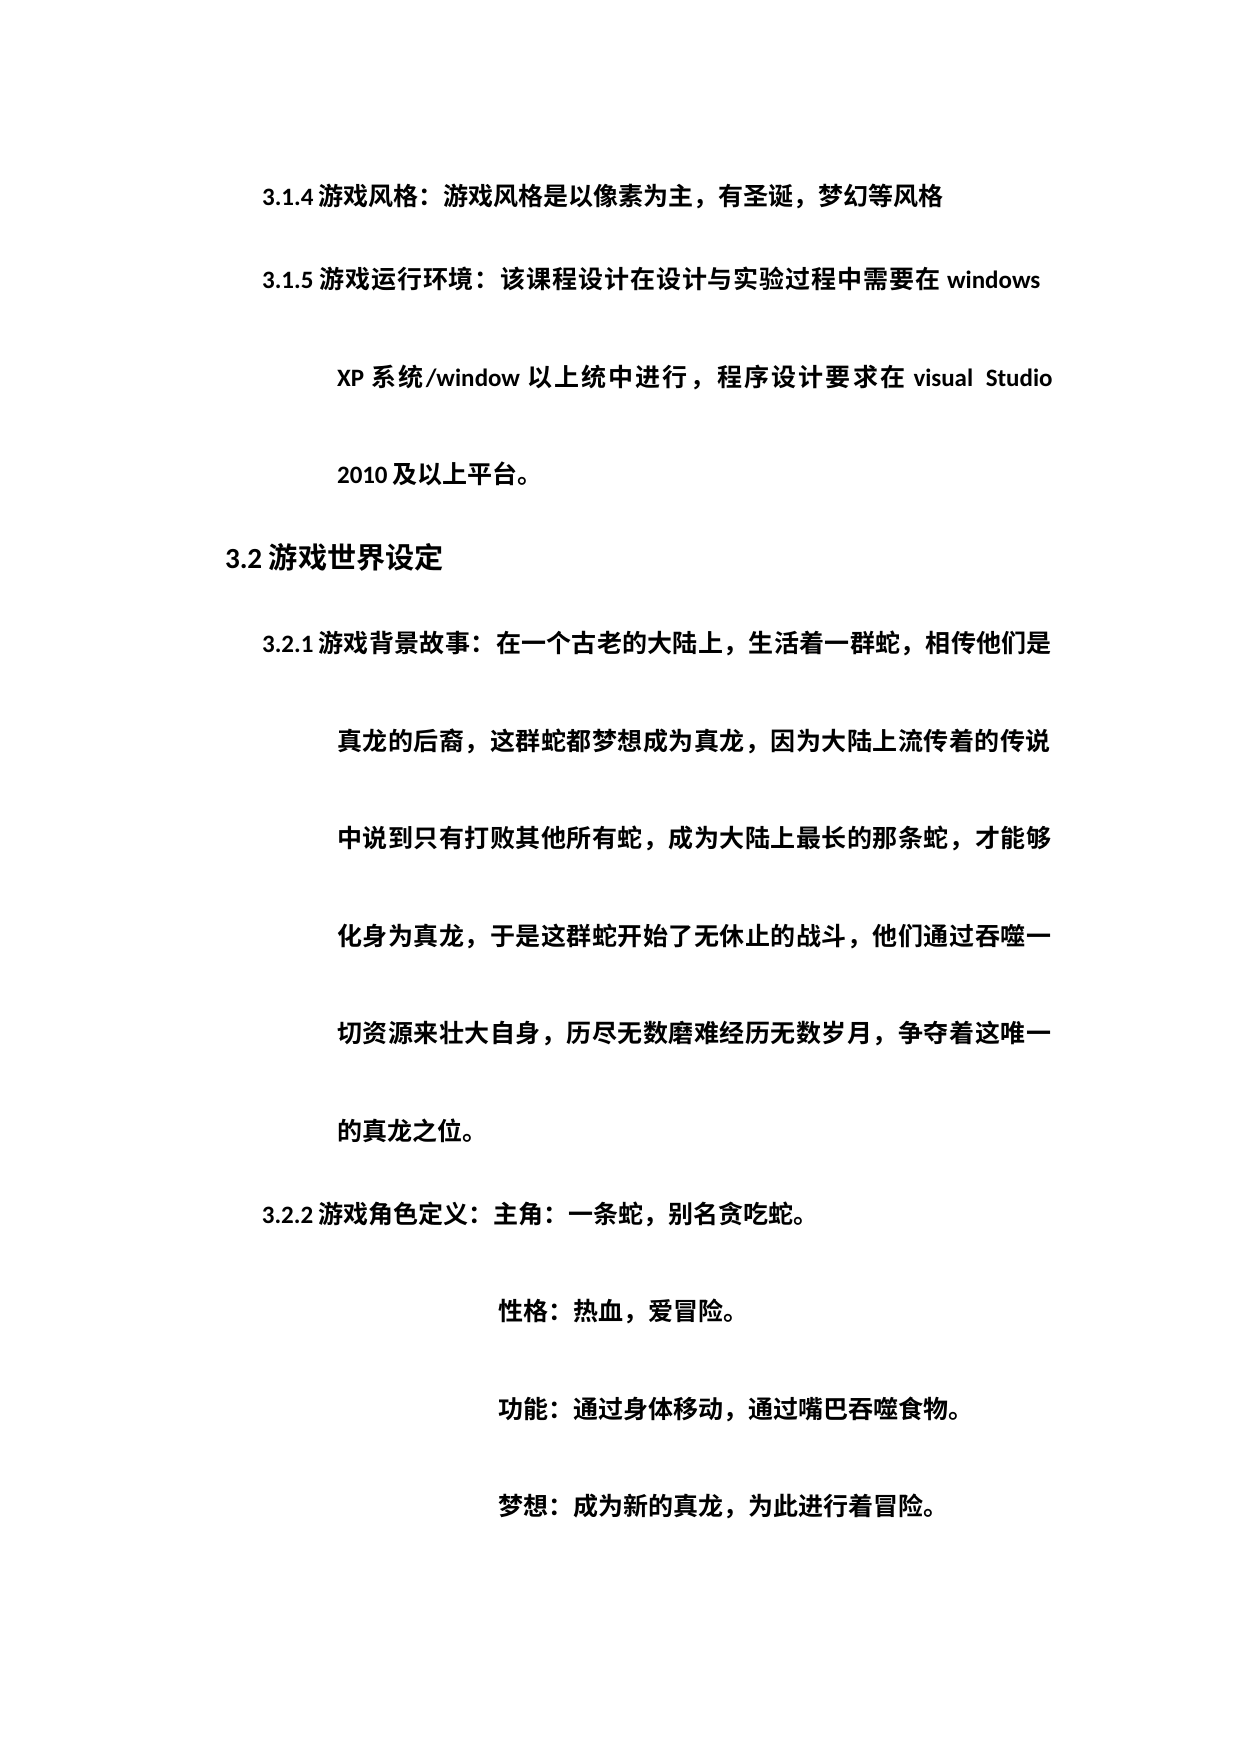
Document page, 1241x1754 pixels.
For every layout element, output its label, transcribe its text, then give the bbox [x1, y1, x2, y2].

list 3.2 游戏世界设定 [225, 523, 1053, 588]
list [262, 1180, 1053, 1537]
list 3.1.4游戏风格：游戏风格是以像素为主，有圣诞，梦幻等风格 [262, 162, 1053, 227]
list 3.2.1游戏背景故事：在一个古老的大陆上，生活着一群蛇，相传他们是真龙的后裔，这群蛇都梦想成为真龙，因为大陆上流传着的传说中说到只有打败其他所有蛇，成为大陆上最长的那条蛇，才能够化身为真龙，于是这群蛇开始了无休止的战斗，他们通过吞噬一切资源来壮大自身，历尽无数磨难经历无数岁月，争夺着这唯一的真龙之位。 [262, 609, 1053, 1162]
list 3.1.5游戏运行环境：该课程设计在设计与实验过程中需要在windows XP系统/window以上统中进行，程序设计要求在visual Studio 2010及以上平台。 [262, 245, 1053, 505]
